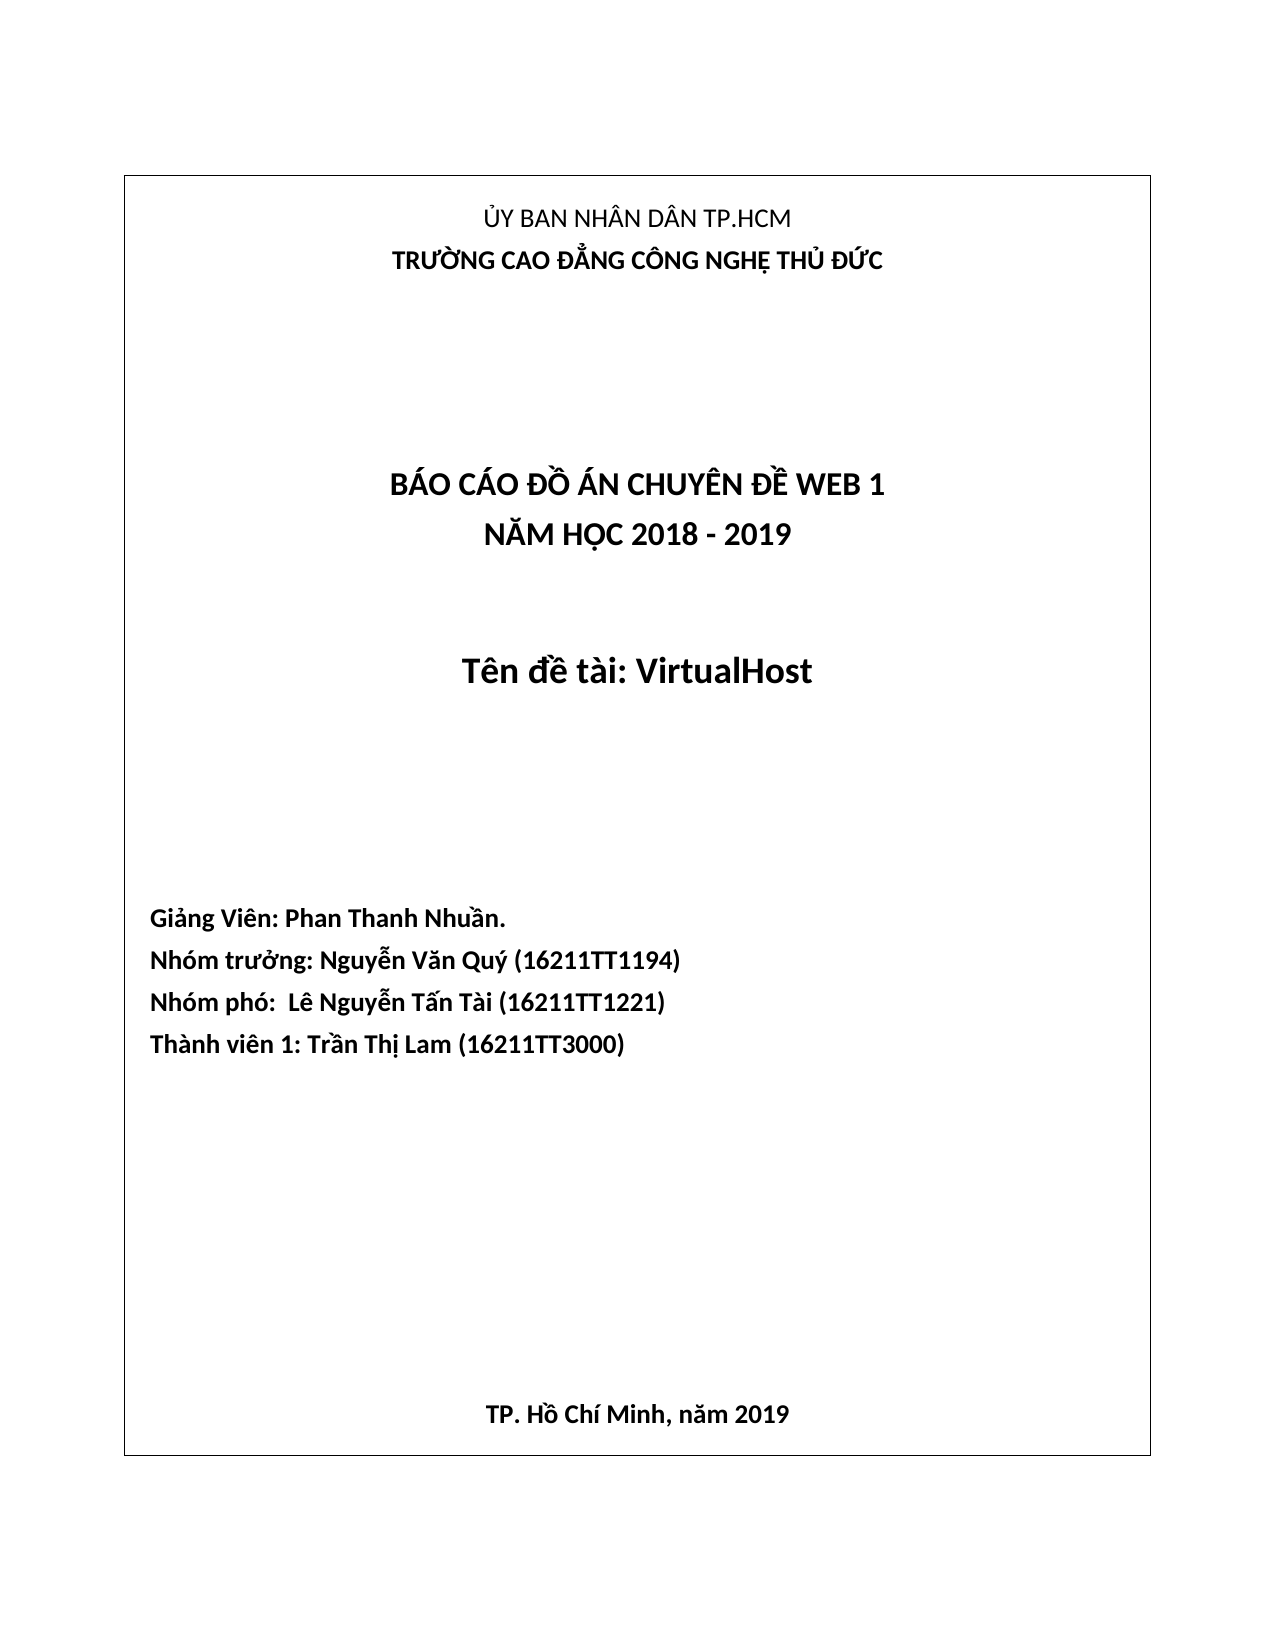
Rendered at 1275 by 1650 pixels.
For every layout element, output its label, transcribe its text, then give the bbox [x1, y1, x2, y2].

text ỦY BAN NHÂN DÂN TP.HCM [125, 176, 1150, 217]
text TRƯỜNG CAO ĐẲNG CÔNG NGHỆ THỦ ĐỨC [125, 217, 1150, 276]
text Nhóm phó: Lê Nguyễn Tấn Tài (16211TT1221) [125, 959, 1150, 1001]
text Nhóm trưởng: Nguyễn Văn Quý (16211TT1194) [125, 917, 1150, 959]
text BÁO CÁO ĐỒ ÁN CHUYÊN ĐỀ WEB 1 [125, 437, 1150, 487]
text Tên đề tài: VirtualHost [125, 621, 1150, 693]
text NĂM HỌC 2018 - 2019 [125, 487, 1150, 554]
text Giảng Viên: Phan Thanh Nhuần. [125, 875, 1150, 917]
text Thành viên 1: Trần Thị Lam (16211TT3000) [125, 1001, 1150, 1060]
text TP. Hồ Chí Minh, năm 2019 [125, 1371, 1150, 1455]
